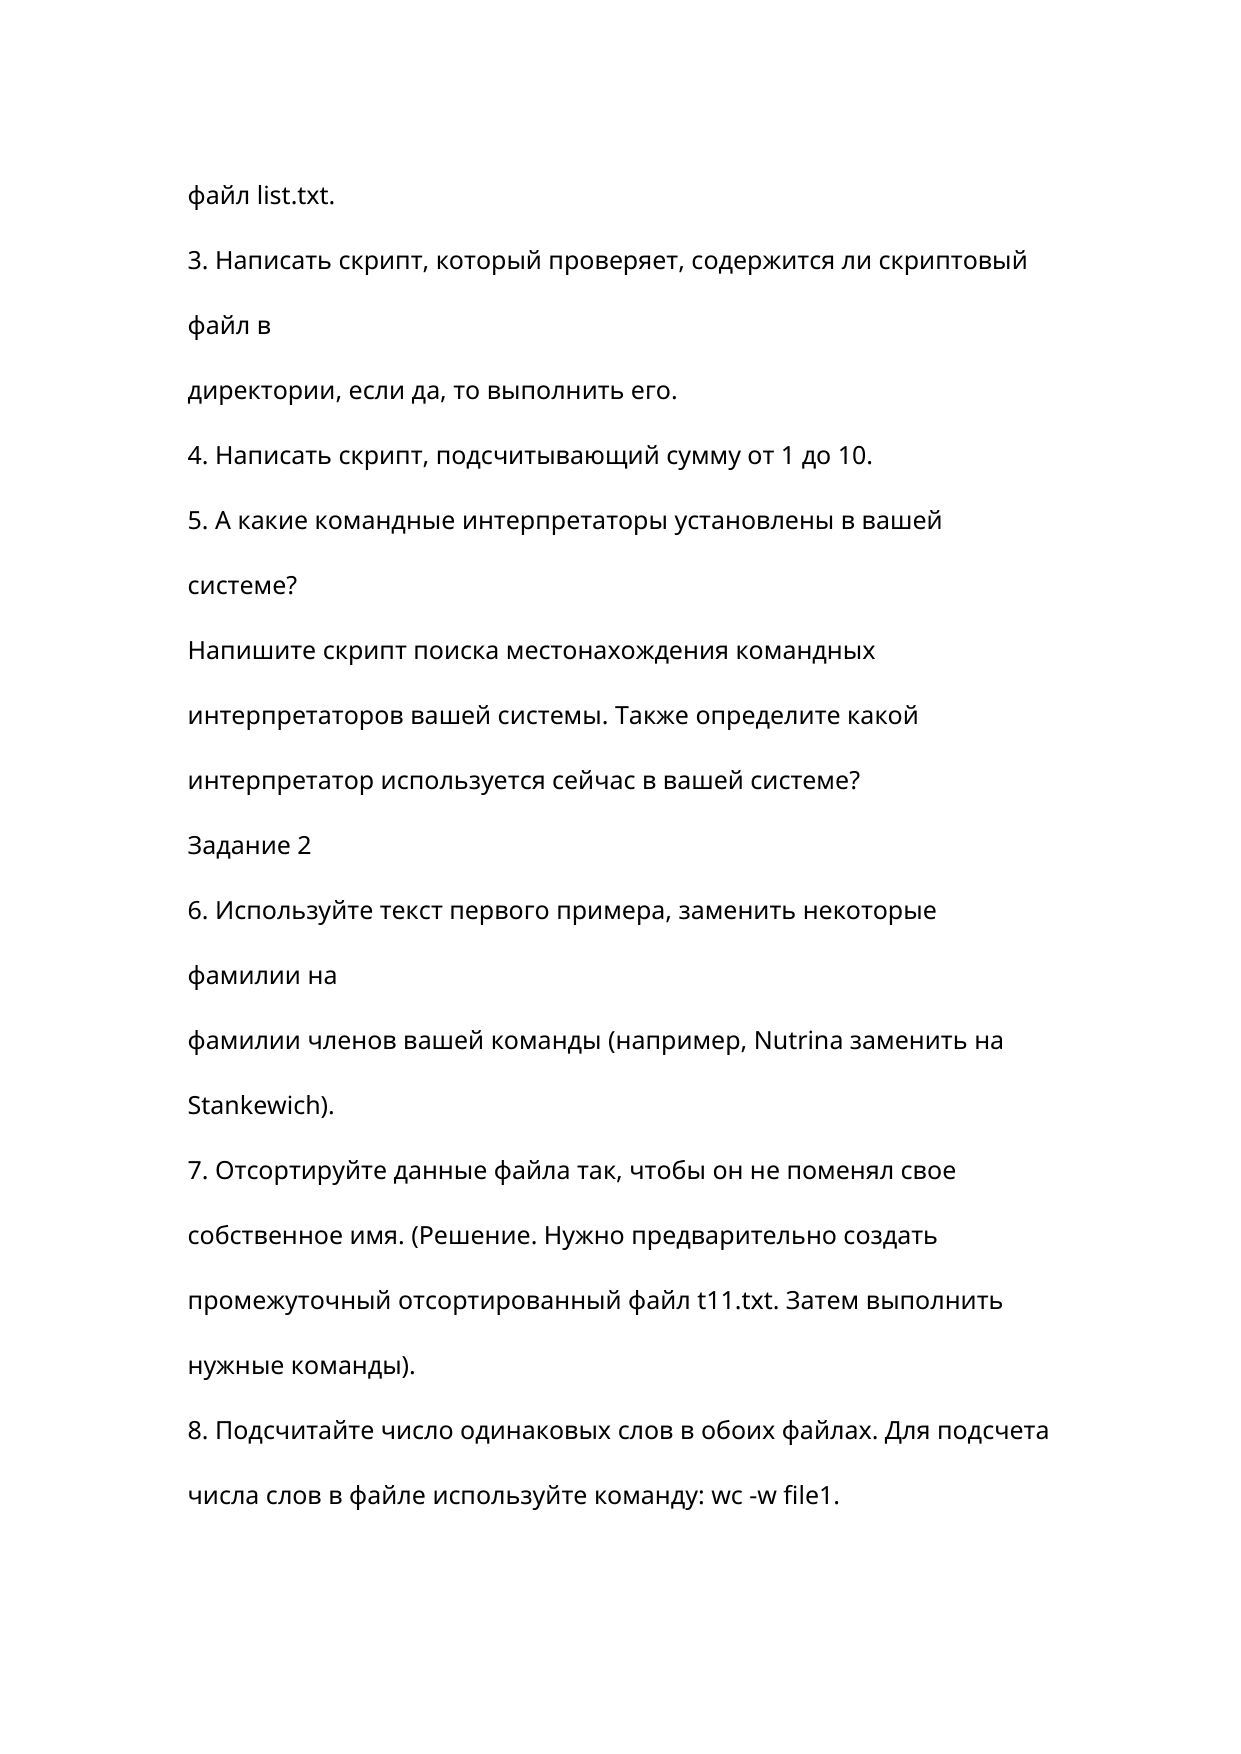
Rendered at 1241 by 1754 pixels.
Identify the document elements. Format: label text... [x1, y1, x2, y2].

text Напишите скрипт поиска местонахождения командных интерпретаторов вашей системы. Также определите какой интерпретатор используется сейчас в вашей системе? [187, 617, 1053, 812]
text Stankewich). [187, 1072, 1053, 1137]
text 8. Подсчитайте число одинаковых слов в обоих файлах. Для подсчета [187, 1397, 1053, 1462]
text файл list.txt. [187, 162, 1053, 227]
text фамилии членов вашей команды (например, Nutrina заменить на [187, 1007, 1053, 1072]
text директории, если да, то выполнить его. [187, 357, 1053, 422]
text 5. А какие командные интерпретаторы установлены в вашей системе? [187, 487, 1053, 617]
text 4. Написать скрипт, подсчитывающий сумму от 1 до 10. [187, 422, 1053, 487]
text числа слов в файле используйте команду: wc -w file1. [187, 1462, 1053, 1527]
text 7. Отсортируйте данные файла так, чтобы он не поменял свое собственное имя. (Решение. Нужно предварительно создать промежуточный отсортированный файл t11.txt. Затем выполнить нужные команды). [187, 1137, 1053, 1397]
text 6. Используйте текст первого примера, заменить некоторые фамилии на [187, 877, 1053, 1007]
text 3. Написать скрипт, который проверяет, содержится ли скриптовый файл в [187, 227, 1053, 357]
text Задание 2 [187, 812, 1053, 877]
